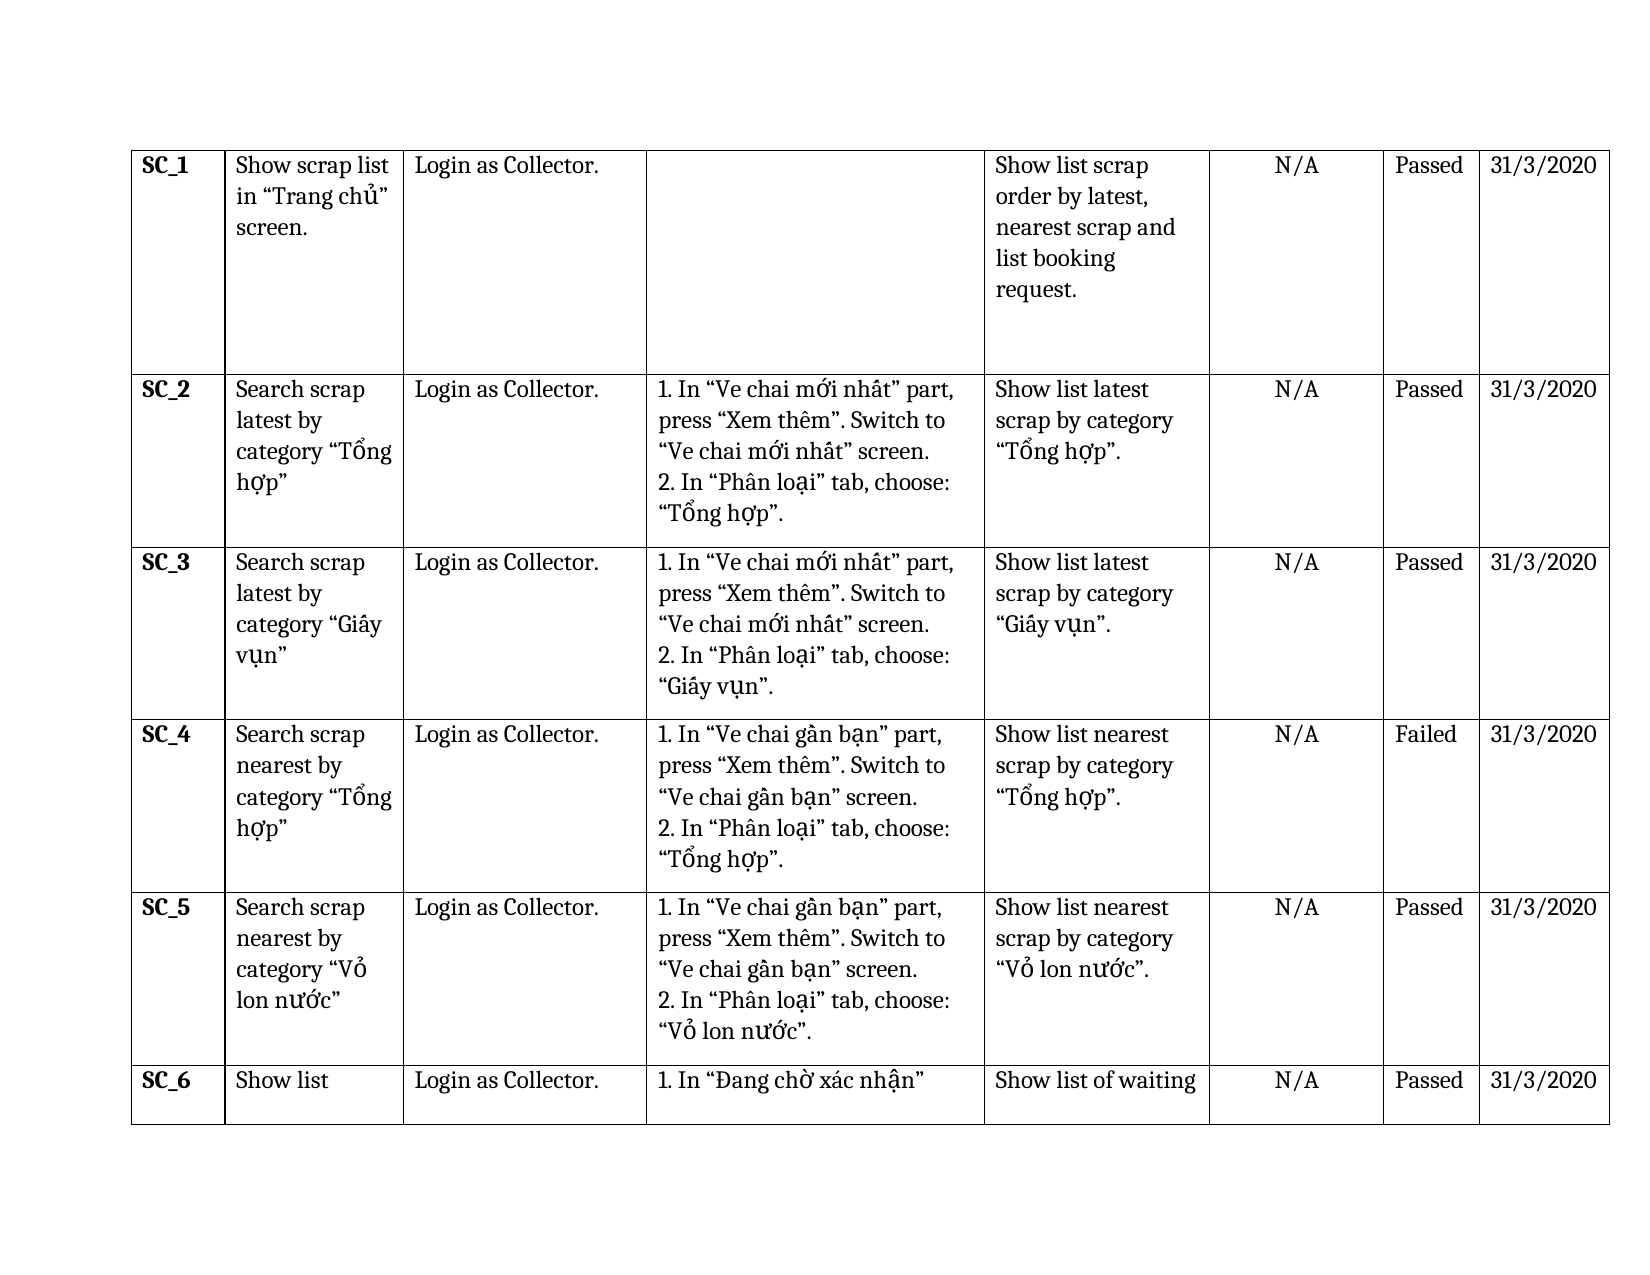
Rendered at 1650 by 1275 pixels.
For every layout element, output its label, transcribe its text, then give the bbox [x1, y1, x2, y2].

table_cell N/A [1210, 375, 1383, 547]
table_cell Login as Collector. [404, 893, 646, 1065]
table_cell Show list latest scrap by category “Tổng hợp”. [985, 375, 1209, 547]
table_cell Search scrap nearest by category “Tổng hợp” [226, 720, 403, 892]
table_cell N/A [1210, 1066, 1383, 1124]
table_cell Login as Collector. [404, 1066, 646, 1124]
table_cell SC_3 [132, 548, 224, 719]
table_cell N/A [1210, 893, 1383, 1065]
table_cell Show list nearest scrap by category “Tổng hợp”. [985, 720, 1209, 892]
table_cell Login as Collector. [404, 720, 646, 892]
table_cell 31/3/2020 [1480, 375, 1609, 547]
table_cell N/A [1210, 151, 1383, 374]
table_cell Passed [1384, 375, 1479, 547]
table_cell Search scrap latest by category “Giấy vụn” [226, 548, 403, 719]
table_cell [647, 1066, 984, 1124]
table_cell Login as Collector. [404, 548, 646, 719]
table_cell 1. In “Ve chai mới nhất” part, press “Xem thêm”. Switch to “Ve chai mới nhất” screen. 2. In “Phân loại” tab, choose: “Tổng hợp”. [647, 375, 984, 547]
table_cell 31/3/2020 [1480, 893, 1609, 1065]
table_cell 31/3/2020 [1480, 151, 1609, 374]
table_cell SC_4 [132, 720, 224, 892]
table_cell SC_5 [132, 893, 224, 1065]
table_cell Passed [1384, 548, 1479, 719]
table_cell Show list latest scrap by category “Giấy vụn”. [985, 548, 1209, 719]
table_cell Show list nearest scrap by category “Vỏ lon nước”. [985, 893, 1209, 1065]
table_cell N/A [1210, 720, 1383, 892]
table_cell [985, 1066, 1209, 1124]
table_cell Login as Collector. [404, 151, 646, 374]
table_cell Show scrap list in “Trang chủ” screen. [226, 151, 403, 374]
table_cell 31/3/2020 [1480, 720, 1609, 892]
table_cell Search scrap latest by category “Tổng hợp” [226, 375, 403, 547]
table_cell 1. In “Ve chai gần bạn” part, press “Xem thêm”. Switch to “Ve chai gần bạn” screen. 2. In “Phân loại” tab, choose: “Vỏ lon nước”. [647, 893, 984, 1065]
table_cell Show list scrap order by latest, nearest scrap and list booking request. [985, 151, 1209, 374]
table_cell Login as Collector. [404, 375, 646, 547]
table_cell 31/3/2020 [1480, 548, 1609, 719]
table_cell SC_6 [132, 1066, 224, 1124]
table_cell N/A [1210, 548, 1383, 719]
table_cell SC_1 [132, 151, 224, 374]
table_cell 1. In “Ve chai mới nhất” part, press “Xem thêm”. Switch to “Ve chai mới nhất” screen. 2. In “Phân loại” tab, choose: “Giấy vụn”. [647, 548, 984, 719]
table_cell 1. In “Ve chai gần bạn” part, press “Xem thêm”. Switch to “Ve chai gần bạn” screen. 2. In “Phân loại” tab, choose: “Tổng hợp”. [647, 720, 984, 892]
table_cell Passed [1384, 151, 1479, 374]
table_cell Passed [1384, 1066, 1479, 1124]
table_cell SC_2 [132, 375, 224, 547]
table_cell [226, 1066, 403, 1124]
table_cell 31/3/2020 [1480, 1066, 1609, 1124]
table_cell Search scrap nearest by category “Vỏ lon nước” [226, 893, 403, 1065]
table_cell Failed [1384, 720, 1479, 892]
table_cell [647, 151, 984, 374]
table_cell Passed [1384, 893, 1479, 1065]
